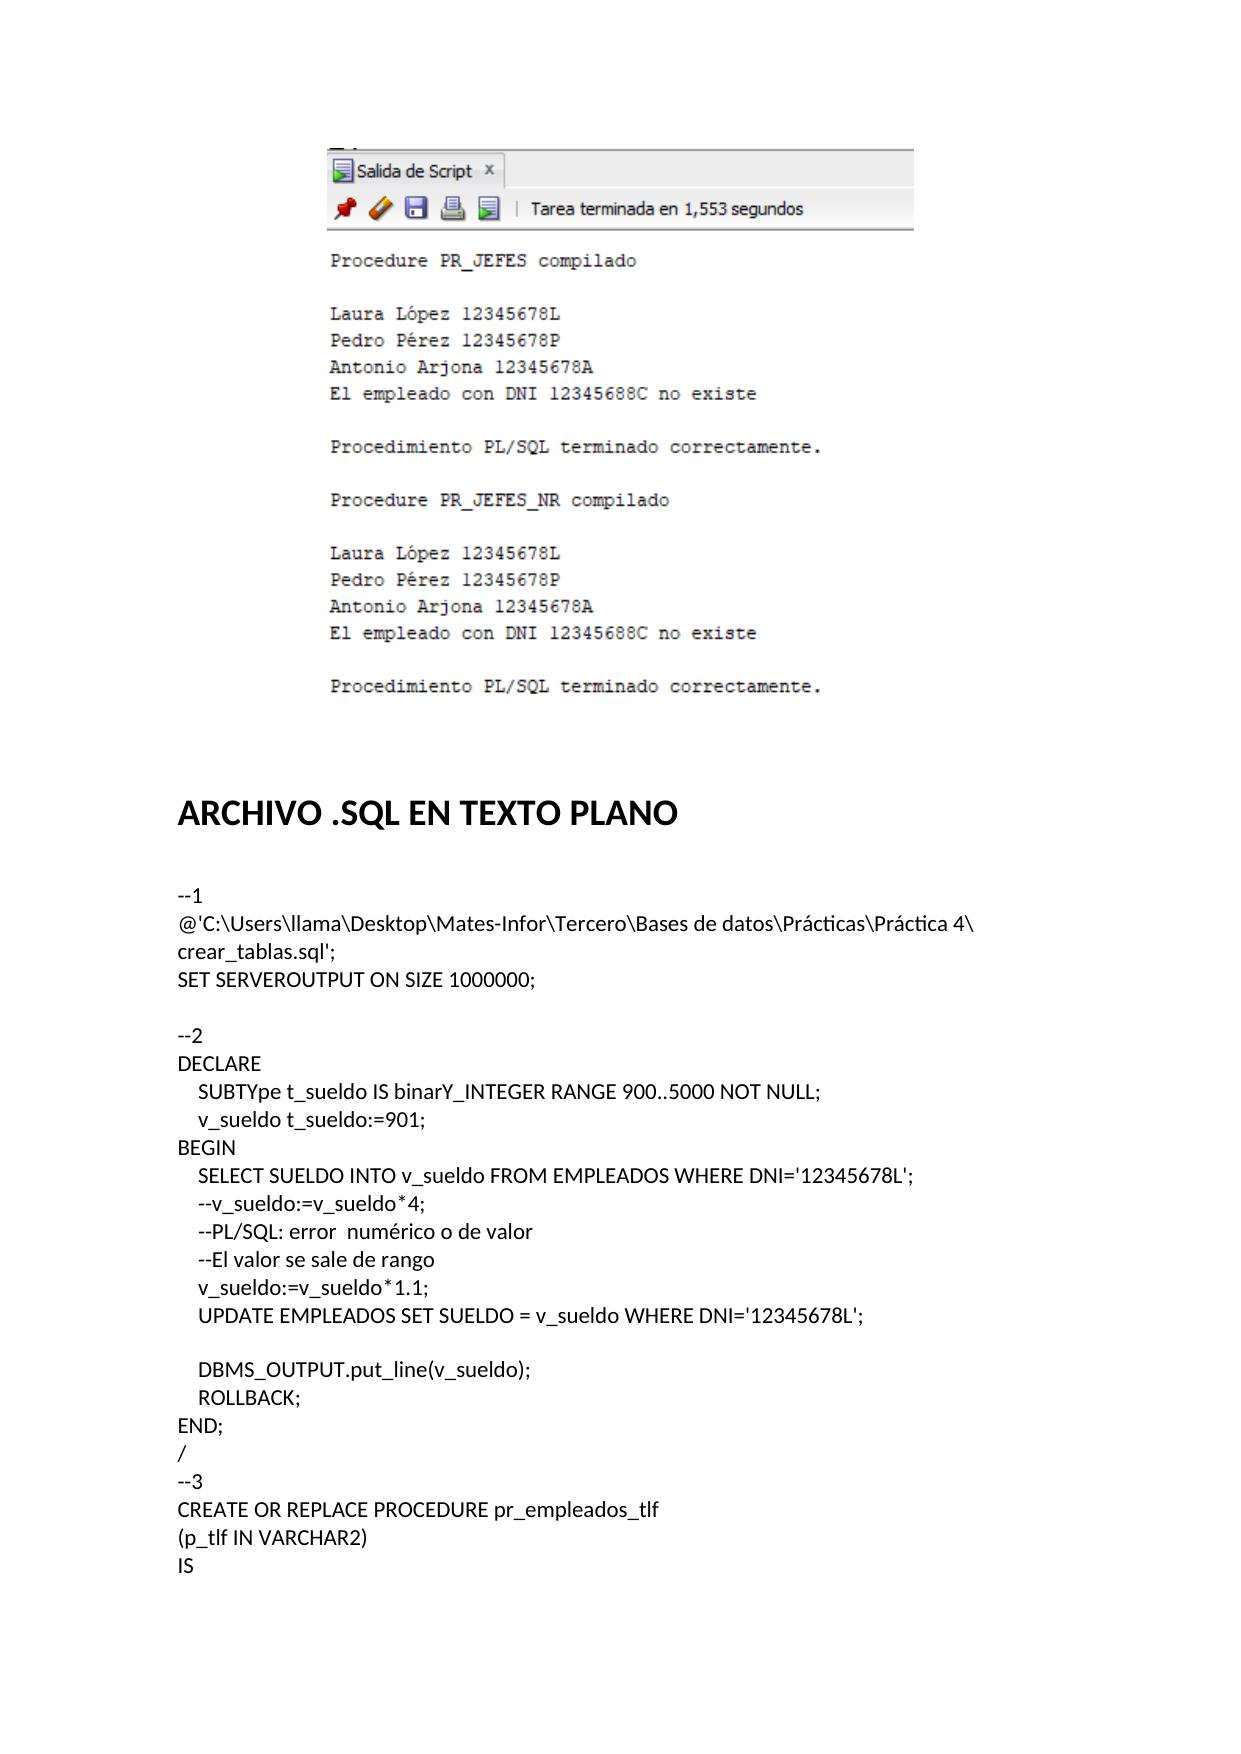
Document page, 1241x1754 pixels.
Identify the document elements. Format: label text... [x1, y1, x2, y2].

text SET SERVEROUTPUT ON SIZE 1000000; [177, 965, 1063, 993]
text ROLLBACK; [177, 1383, 1063, 1411]
text CREATE OR REPLACE PROCEDURE pr_empleados_tlf [177, 1495, 1063, 1523]
text SELECT SUELDO INTO v_sueldo FROM EMPLEADOS WHERE DNI='12345678L'; [177, 1161, 1063, 1189]
text --PL/SQL: error numérico o de valor [177, 1217, 1063, 1245]
text --2 [177, 1021, 1063, 1049]
text @'C:\Users\llama\Desktop\Mates-Infor\Tercero\Bases de datos\Prácticas\Práctica 4\crear_tablas.sql'; [177, 909, 1063, 965]
text v_sueldo:=v_sueldo*1.1; [177, 1273, 1063, 1301]
text SUBTYpe t_sueldo IS binarY_INTEGER RANGE 900..5000 NOT NULL; [177, 1077, 1063, 1105]
text --3 [177, 1467, 1063, 1495]
text --v_sueldo:=v_sueldo*4; [177, 1189, 1063, 1217]
text v_sueldo t_sueldo:=901; [177, 1105, 1063, 1133]
text END; [177, 1411, 1063, 1439]
text (p_tlf IN VARCHAR2) [177, 1523, 1063, 1551]
text / [177, 1439, 1063, 1467]
text IS [177, 1551, 1063, 1579]
text UPDATE EMPLEADOS SET SUELDO = v_sueldo WHERE DNI='12345678L'; [177, 1301, 1063, 1329]
text DBMS_OUTPUT.put_line(v_sueldo); [177, 1355, 1063, 1383]
text BEGIN [177, 1133, 1063, 1161]
text --1 [177, 881, 1063, 909]
text --El valor se sale de rango [177, 1245, 1063, 1273]
picture [327, 148, 914, 716]
text ARCHIVO .SQL EN TEXTO PLANO [177, 789, 1063, 835]
text DECLARE [177, 1049, 1063, 1077]
